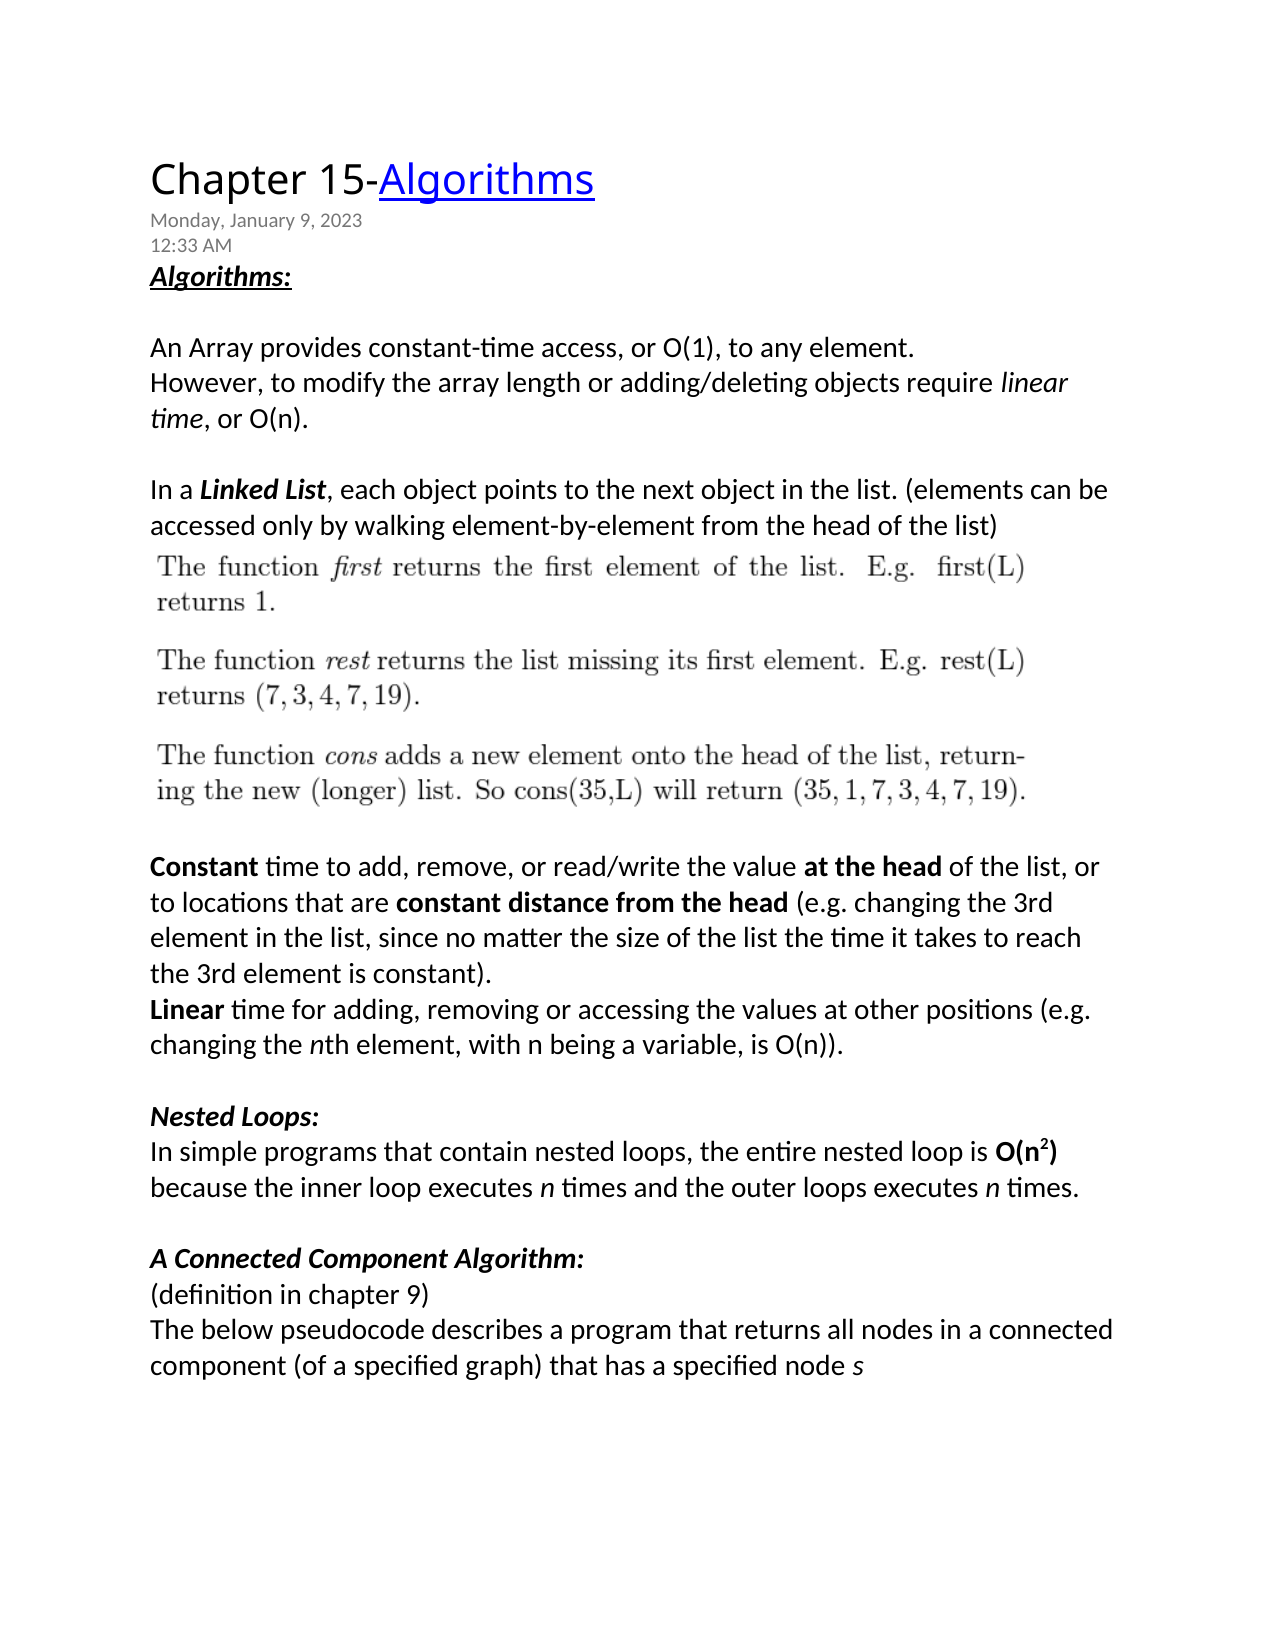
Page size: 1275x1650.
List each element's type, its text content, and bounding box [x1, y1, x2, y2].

text However, to modify the array length or adding/deleting objects require linear time, or O(n). [150, 364, 1125, 436]
text Constant time to add, remove, or read/write the value at the head of the list, or to locations that are constant distance from the head (e.g. changing the 3rd element in the list, since no matter the size of the list the time it takes to reach the 3rd element is constant). [150, 848, 1125, 991]
text In simple programs that contain nested loops, the entire nested loop is O(n2) because the inner loop executes n times and the outer loops executes n times. [150, 1133, 1125, 1204]
text Nested Loops: [150, 1098, 1125, 1133]
text The below pseudocode describes a program that returns all nodes in a connected component (of a specified graph) that has a specified node s [150, 1311, 1125, 1383]
text In a Linked List, each object points to the next object in the list. (elements can be accessed only by walking element-by-element from the head of the list) [150, 471, 1125, 543]
text An Array provides constant-time access, or O(1), to any element. [150, 329, 1125, 364]
text 12:33 AM [150, 232, 1125, 258]
text Linear time for adding, removing or accessing the values at other positions (e.g. changing the nth element, with n being a variable, is O(n)). [150, 991, 1125, 1062]
picture [150, 542, 1034, 813]
text Algorithms: [150, 258, 1125, 293]
text Monday, January 9, 2023 [150, 207, 1125, 232]
text Chapter 15-Algorithms [150, 150, 1125, 207]
text A Connected Component Algorithm: [150, 1240, 1125, 1276]
text (definition in chapter 9) [150, 1276, 1125, 1311]
